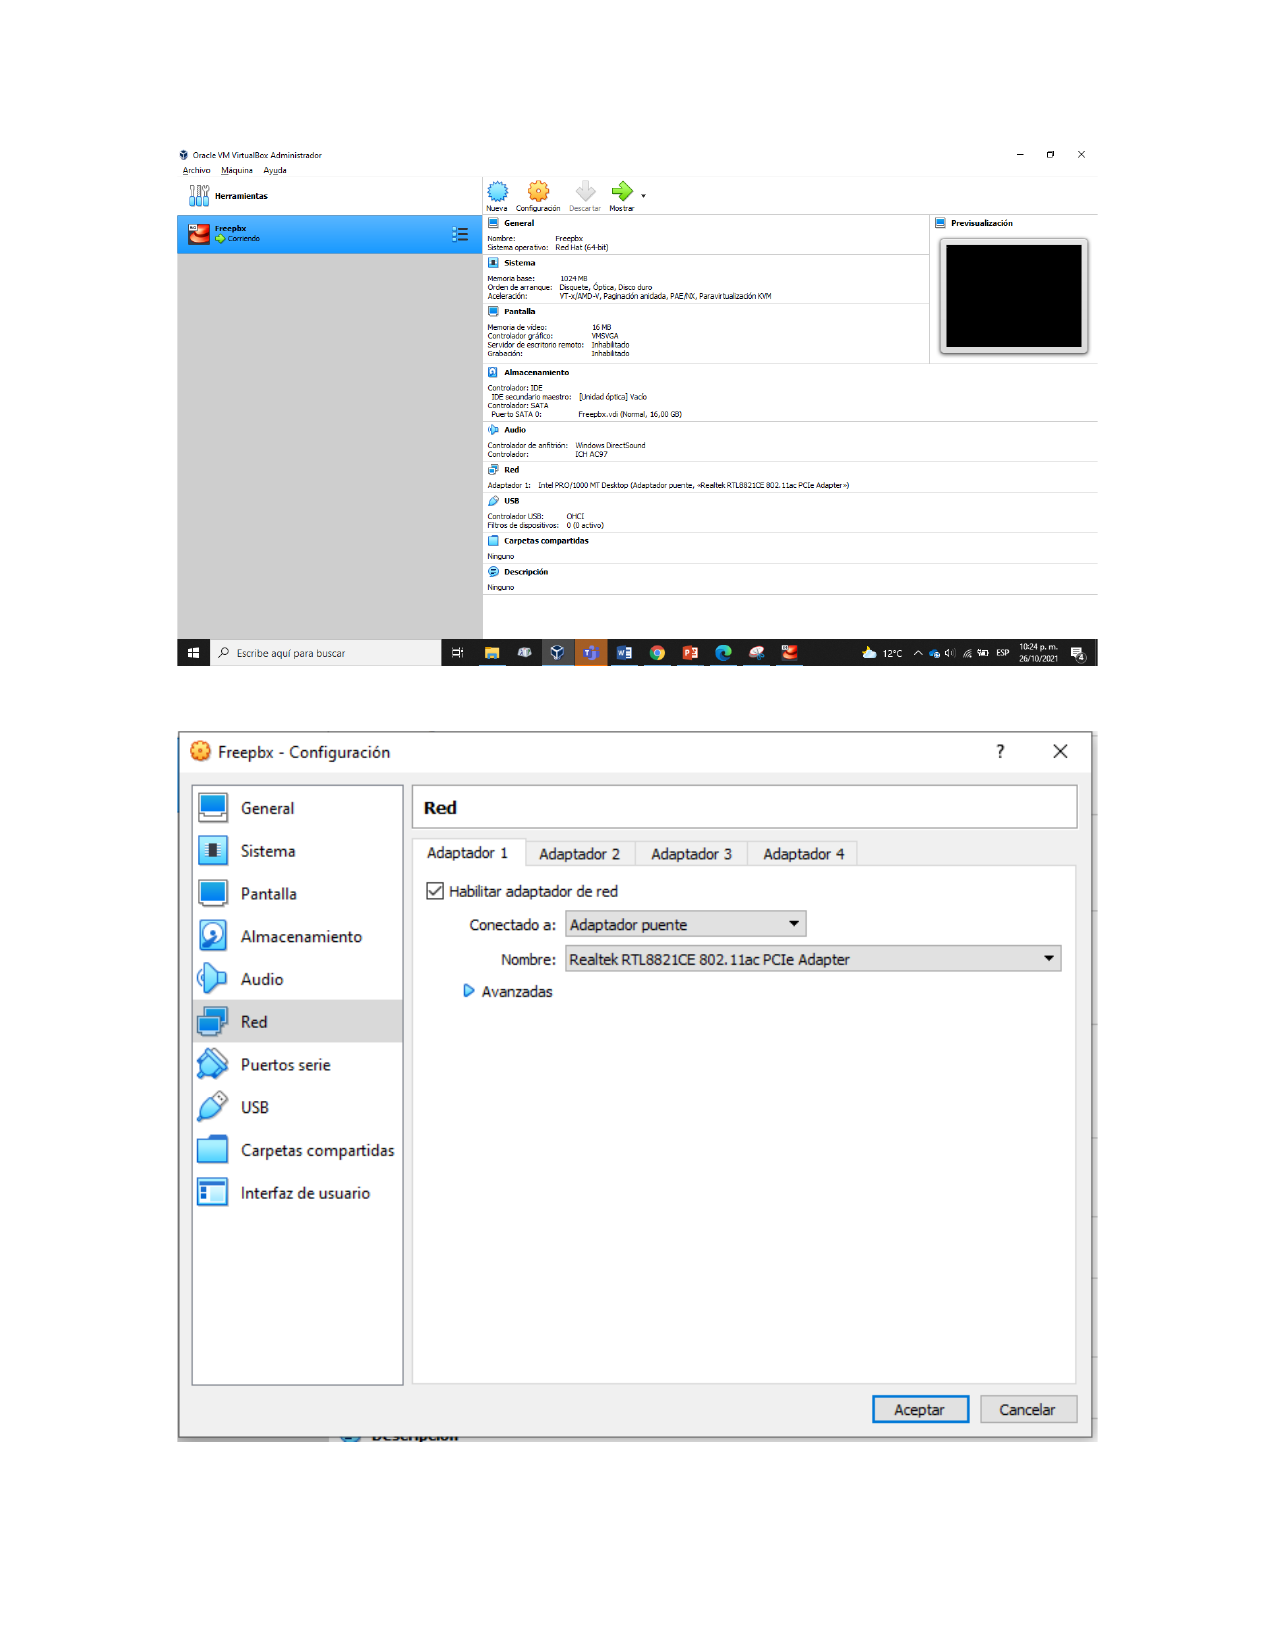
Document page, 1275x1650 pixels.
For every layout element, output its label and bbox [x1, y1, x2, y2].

picture [177, 731, 1098, 1442]
picture [177, 147, 1098, 666]
